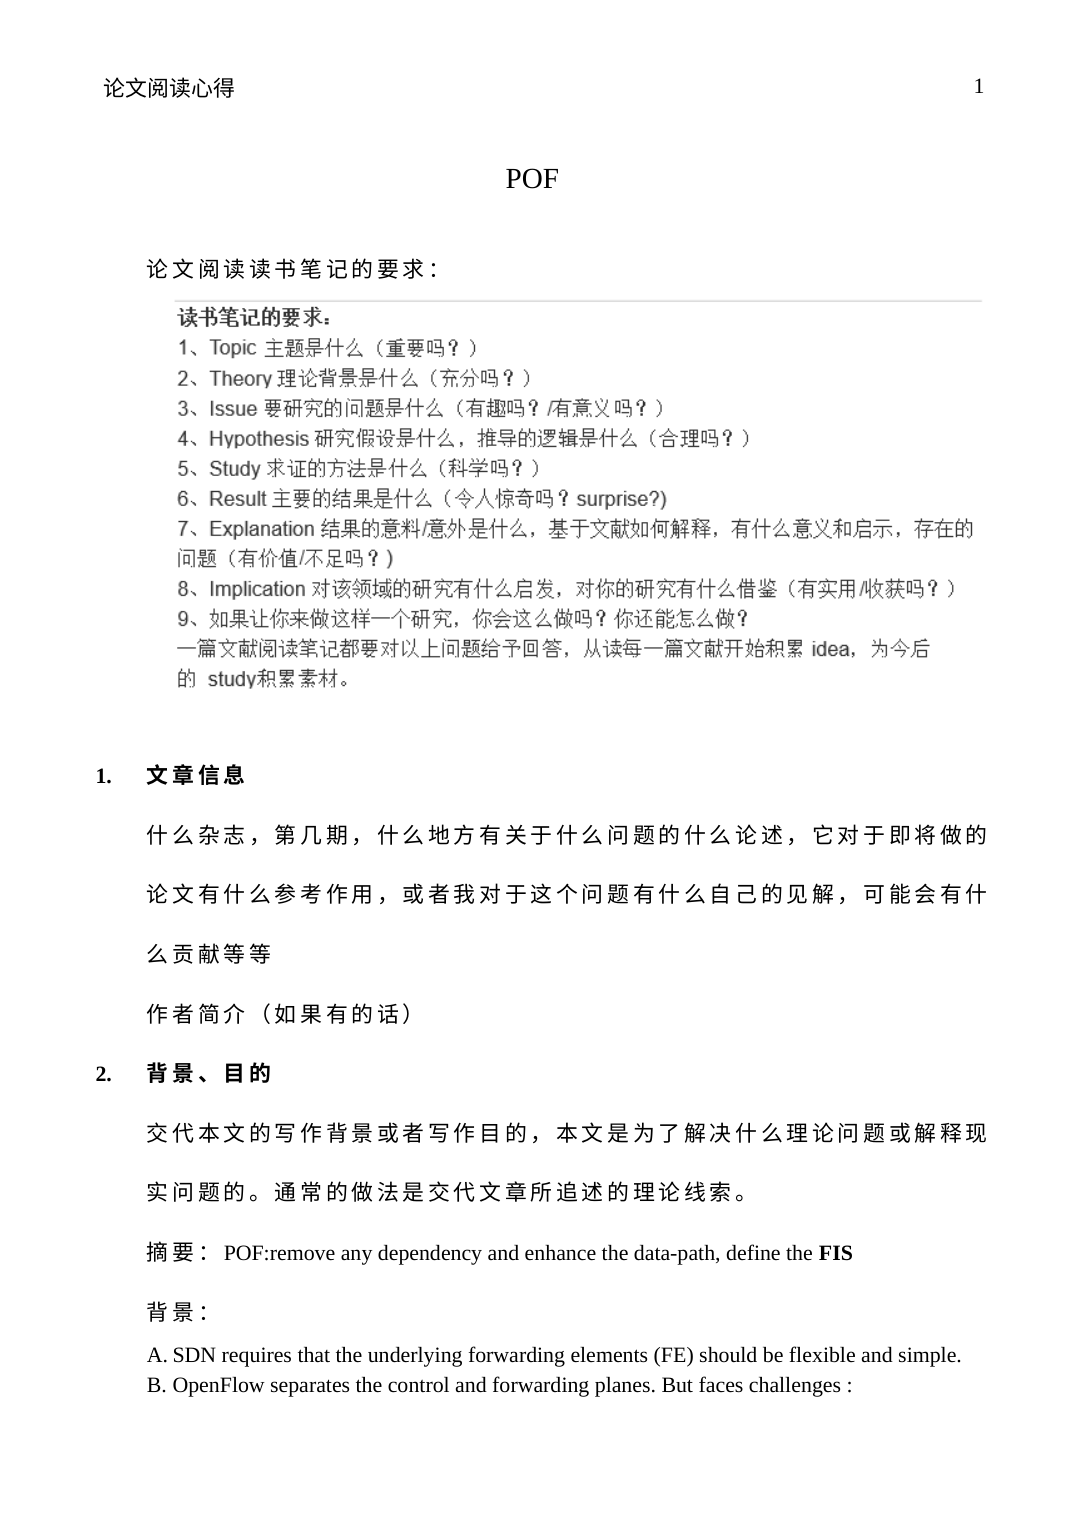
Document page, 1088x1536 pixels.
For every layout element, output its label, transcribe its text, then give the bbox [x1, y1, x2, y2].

list 文章信息 [95, 744, 992, 804]
text 背景： [133, 1281, 992, 1340]
text 论文阅读读书笔记的要求： [95, 238, 992, 297]
picture [146, 297, 986, 700]
text 什么杂志，第几期，什么地方有关于什么问题的什么论述，它对于即将做的论文有什么参考作用，或者我对于这个问题有什么自己的见解，可能会有什么贡献等等 [133, 804, 992, 983]
list 背景、目的 [95, 1042, 992, 1102]
text 交代本文的写作背景或者写作目的，本文是为了解决什么理论问题或解释现实问题的。通常的做法是交代文章所追述的理论线索。 [133, 1102, 992, 1221]
text 作者简介（如果有的话） [133, 983, 992, 1042]
text 摘要：POF:remove any dependency and enhance the data-path, define the FIS [133, 1221, 992, 1281]
list SDN requires that the underlying forwarding elements (FE) should be flexible and simple. [133, 1340, 992, 1370]
list OpenFlow separates the control and forwarding planes. But faces challenges : [133, 1370, 992, 1400]
subtitle POF [95, 148, 992, 208]
